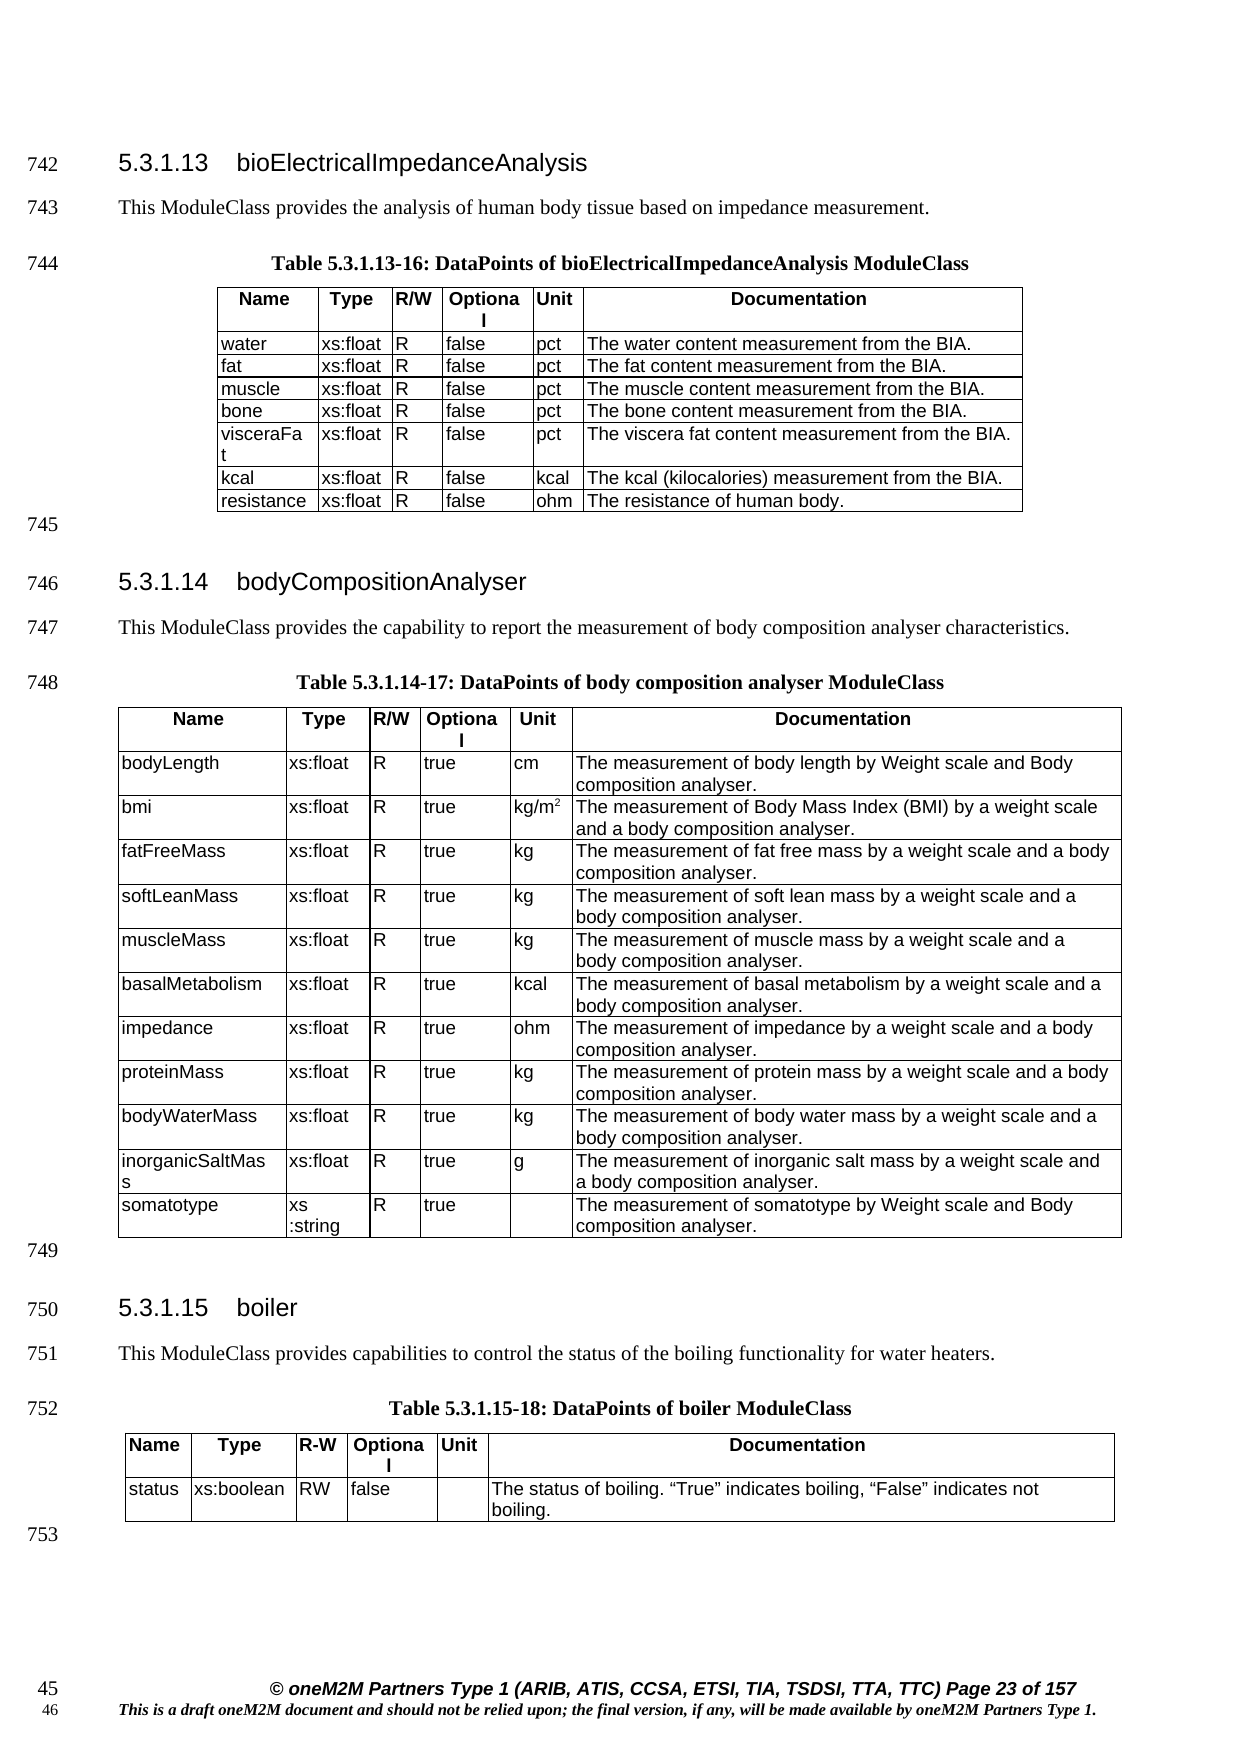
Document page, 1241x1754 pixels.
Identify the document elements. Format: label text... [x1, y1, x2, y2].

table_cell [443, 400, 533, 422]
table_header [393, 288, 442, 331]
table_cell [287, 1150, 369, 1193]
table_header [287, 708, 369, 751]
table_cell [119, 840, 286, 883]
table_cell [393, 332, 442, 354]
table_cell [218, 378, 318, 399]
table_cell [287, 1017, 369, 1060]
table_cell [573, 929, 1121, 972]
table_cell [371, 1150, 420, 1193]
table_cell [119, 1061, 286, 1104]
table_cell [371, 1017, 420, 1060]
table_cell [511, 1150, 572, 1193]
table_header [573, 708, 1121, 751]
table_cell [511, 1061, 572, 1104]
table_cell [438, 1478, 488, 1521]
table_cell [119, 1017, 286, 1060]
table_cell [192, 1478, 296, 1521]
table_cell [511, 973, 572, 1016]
text This ModuleClass provides capabilities to control the status of the boiling functionality for water heaters. [118, 1341, 1122, 1365]
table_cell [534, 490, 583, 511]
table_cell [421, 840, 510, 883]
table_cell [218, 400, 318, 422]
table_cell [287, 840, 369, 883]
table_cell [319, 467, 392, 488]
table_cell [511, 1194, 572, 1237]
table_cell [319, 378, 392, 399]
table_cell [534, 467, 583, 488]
text Table 5.3.1.13-1: DataPoints of bioElectricalImpedanceAnalysis ModuleClass [118, 251, 1122, 274]
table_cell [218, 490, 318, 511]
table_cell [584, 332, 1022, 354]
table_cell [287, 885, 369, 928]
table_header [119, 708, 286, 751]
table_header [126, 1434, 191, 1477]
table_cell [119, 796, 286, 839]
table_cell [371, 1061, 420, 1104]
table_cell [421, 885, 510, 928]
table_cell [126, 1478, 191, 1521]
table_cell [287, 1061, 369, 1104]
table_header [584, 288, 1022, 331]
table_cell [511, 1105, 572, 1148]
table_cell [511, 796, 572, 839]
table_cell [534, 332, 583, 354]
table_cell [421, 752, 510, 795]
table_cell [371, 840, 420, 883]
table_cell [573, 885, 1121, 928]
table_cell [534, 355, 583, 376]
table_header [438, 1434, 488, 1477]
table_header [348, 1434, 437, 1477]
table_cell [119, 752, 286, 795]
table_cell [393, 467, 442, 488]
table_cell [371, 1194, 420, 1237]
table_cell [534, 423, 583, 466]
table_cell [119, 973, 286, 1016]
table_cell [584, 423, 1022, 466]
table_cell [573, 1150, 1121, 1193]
text Table 5.3.1.15-1: DataPoints of boiler ModuleClass [118, 1396, 1122, 1420]
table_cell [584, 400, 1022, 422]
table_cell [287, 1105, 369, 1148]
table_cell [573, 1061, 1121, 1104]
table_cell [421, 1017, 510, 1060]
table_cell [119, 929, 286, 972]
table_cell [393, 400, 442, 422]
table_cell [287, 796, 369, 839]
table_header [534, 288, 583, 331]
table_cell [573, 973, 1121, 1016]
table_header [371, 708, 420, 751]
subtitle boiler [118, 1293, 1122, 1322]
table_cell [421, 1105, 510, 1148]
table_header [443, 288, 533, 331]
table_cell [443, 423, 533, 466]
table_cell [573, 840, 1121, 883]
subtitle bioElectricalImpedanceAnalysis [118, 148, 1122, 176]
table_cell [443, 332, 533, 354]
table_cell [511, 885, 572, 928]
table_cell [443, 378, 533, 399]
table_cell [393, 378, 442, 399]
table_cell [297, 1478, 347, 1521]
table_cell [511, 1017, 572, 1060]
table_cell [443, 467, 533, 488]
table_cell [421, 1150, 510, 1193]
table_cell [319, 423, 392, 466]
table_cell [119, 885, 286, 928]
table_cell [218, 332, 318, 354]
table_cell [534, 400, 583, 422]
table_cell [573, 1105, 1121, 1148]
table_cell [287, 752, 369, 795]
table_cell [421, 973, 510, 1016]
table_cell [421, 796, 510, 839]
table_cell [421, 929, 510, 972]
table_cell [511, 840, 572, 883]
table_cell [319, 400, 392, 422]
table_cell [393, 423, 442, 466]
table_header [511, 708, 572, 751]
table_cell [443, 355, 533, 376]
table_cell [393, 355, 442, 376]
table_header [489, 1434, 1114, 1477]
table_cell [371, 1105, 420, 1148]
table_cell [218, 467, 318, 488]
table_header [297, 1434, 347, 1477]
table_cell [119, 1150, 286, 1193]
text This ModuleClass provides the capability to report the measurement of body composition analyser characteristics. [118, 615, 1122, 639]
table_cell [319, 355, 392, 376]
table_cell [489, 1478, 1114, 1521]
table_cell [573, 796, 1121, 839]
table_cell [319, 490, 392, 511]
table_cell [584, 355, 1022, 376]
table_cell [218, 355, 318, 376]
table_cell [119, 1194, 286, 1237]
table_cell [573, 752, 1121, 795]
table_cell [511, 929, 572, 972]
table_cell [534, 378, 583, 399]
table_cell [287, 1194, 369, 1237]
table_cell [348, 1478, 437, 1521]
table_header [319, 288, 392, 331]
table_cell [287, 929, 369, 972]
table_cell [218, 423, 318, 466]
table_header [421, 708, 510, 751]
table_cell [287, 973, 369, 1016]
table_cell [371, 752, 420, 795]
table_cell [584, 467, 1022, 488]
text This ModuleClass provides the analysis of human body tissue based on impedance measurement. [118, 195, 1122, 219]
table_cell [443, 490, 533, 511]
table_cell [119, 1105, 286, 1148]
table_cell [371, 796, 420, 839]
subtitle bodyCompositionAnalyser [118, 567, 1122, 596]
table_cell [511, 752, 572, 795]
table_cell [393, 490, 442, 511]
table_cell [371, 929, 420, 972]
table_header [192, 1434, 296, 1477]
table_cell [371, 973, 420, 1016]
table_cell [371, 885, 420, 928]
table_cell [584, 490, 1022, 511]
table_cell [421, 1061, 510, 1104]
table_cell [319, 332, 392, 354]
text Table 5.3.1.14-1: DataPoints of body composition analyser ModuleClass [118, 670, 1122, 694]
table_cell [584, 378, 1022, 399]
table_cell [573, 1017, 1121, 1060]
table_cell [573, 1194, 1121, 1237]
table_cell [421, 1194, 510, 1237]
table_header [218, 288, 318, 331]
